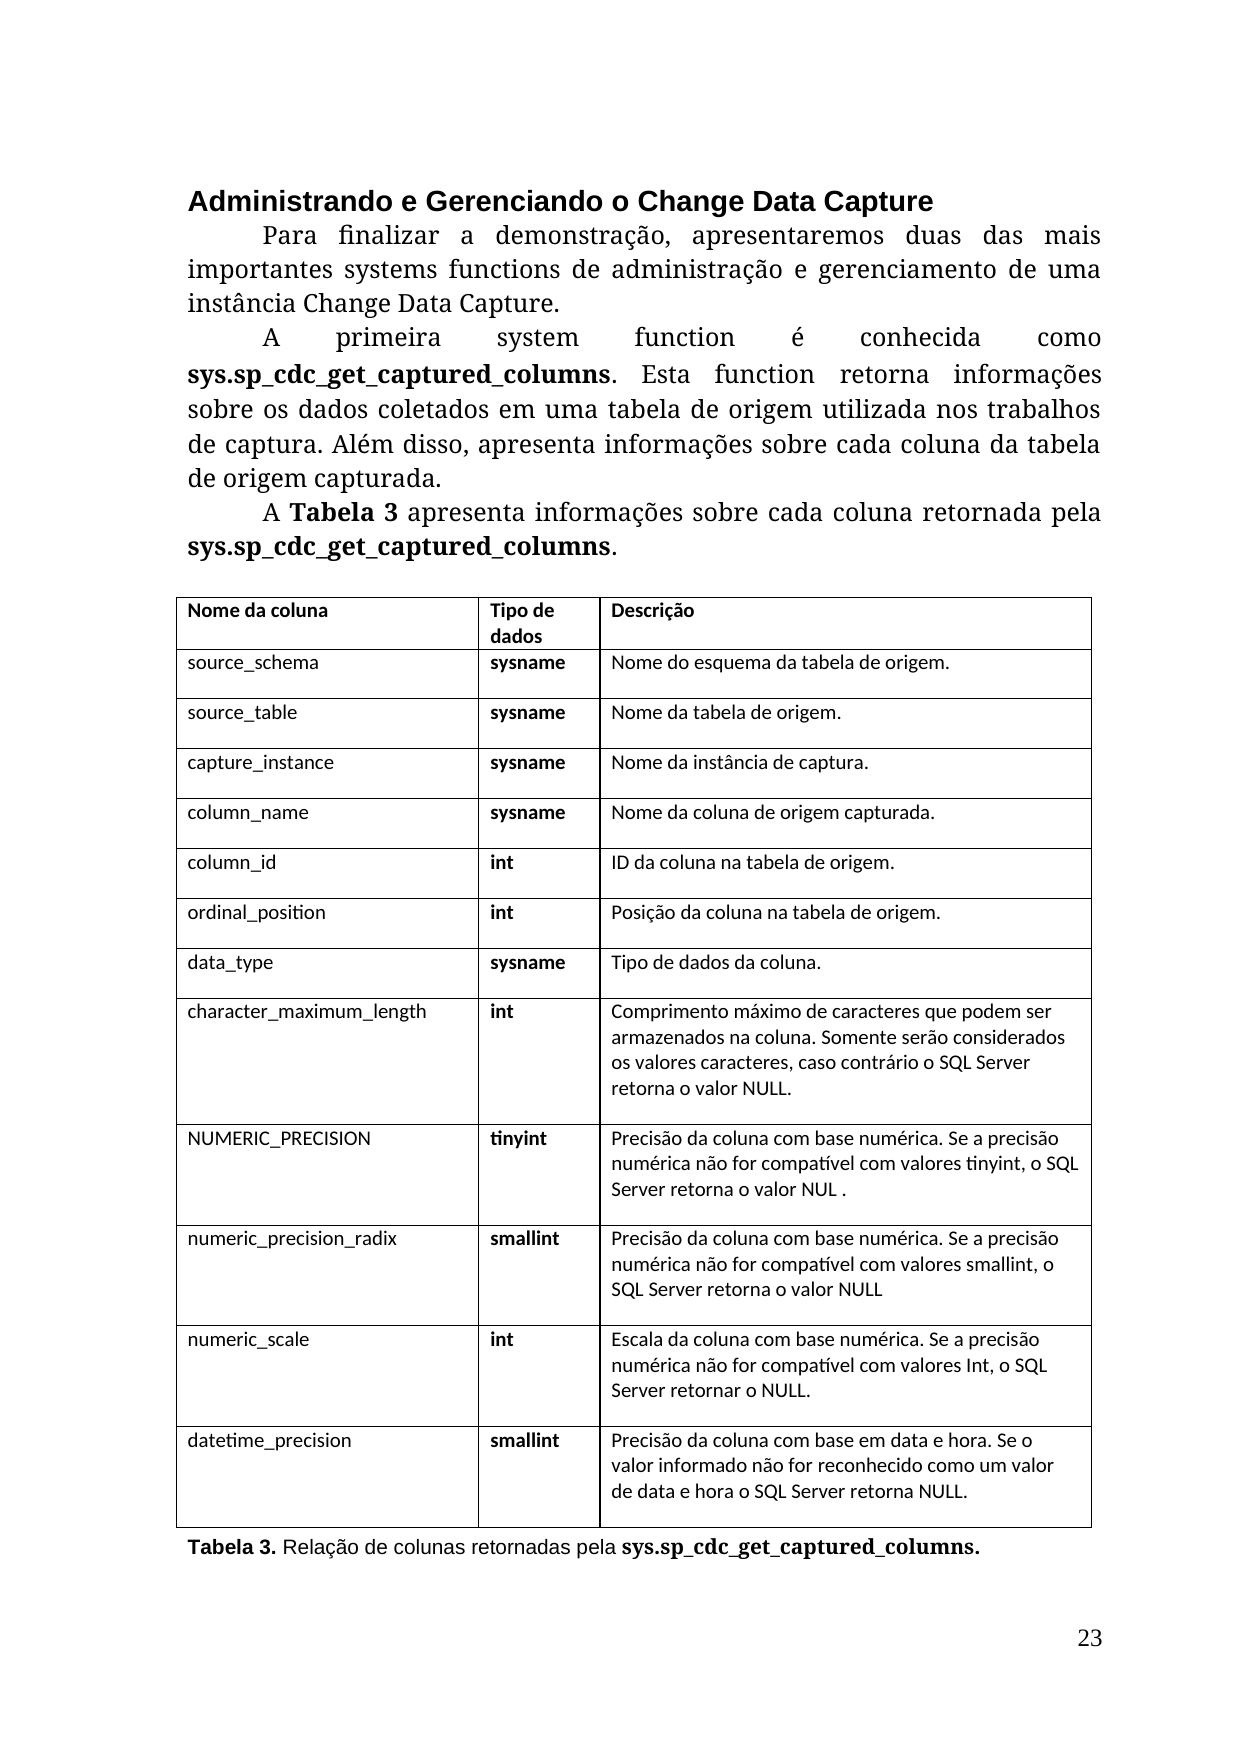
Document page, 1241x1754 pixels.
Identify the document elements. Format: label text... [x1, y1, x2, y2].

table_cell numeric_precision_radix [177, 1226, 478, 1325]
table_cell source_schema [177, 650, 478, 698]
table_cell NUMERIC_PRECISION [177, 1125, 478, 1224]
table_cell Precisão da coluna com base numérica. Se a precisão numérica não for compatível com valores tinyint, o SQL Server retorna o valor NUL . [601, 1125, 1091, 1224]
table_cell sysname [479, 749, 599, 798]
table_cell Precisão da coluna com base em data e hora. Se o valor informado não for reconhecido como um valor de data e hora o SQL Server retorna NULL. [601, 1427, 1091, 1527]
table_cell ID da coluna na tabela de origem. [601, 849, 1091, 898]
table_cell tinyint [479, 1125, 599, 1224]
table_cell capture_instance [177, 749, 478, 798]
table_cell source_table [177, 699, 478, 748]
table_cell Nome do esquema da tabela de origem. [601, 650, 1091, 698]
table_cell character_maximum_length [177, 999, 478, 1124]
table_cell column_id [177, 849, 478, 898]
table_cell sysname [479, 949, 599, 998]
table_cell Comprimento máximo de caracteres que podem ser armazenados na coluna. Somente serão considerados os valores caracteres, caso contrário o SQL Server retorna o valor NULL. [601, 999, 1091, 1124]
table_cell Precisão da coluna com base numérica. Se a precisão numérica não for compatível com valores smallint, o SQL Server retorna o valor NULL [601, 1226, 1091, 1325]
text Administrando e Gerenciando o Change Data Capture [187, 184, 1102, 218]
table_header Tipo de dados [479, 598, 599, 648]
text A Tabela 3 apresenta informações sobre cada coluna retornada pela sys.sp_cdc_get_captured_columns. [187, 494, 1102, 562]
table_cell Nome da coluna de origem capturada. [601, 799, 1091, 848]
table_cell column_name [177, 799, 478, 848]
table_cell int [479, 999, 599, 1124]
table_cell numeric_scale [177, 1326, 478, 1426]
text Para finalizar a demonstração, apresentaremos duas das mais importantes systems functions de administração e gerenciamento de uma instância Change Data Capture. [187, 218, 1102, 320]
table_cell Nome da tabela de origem. [601, 699, 1091, 748]
table_header Nome da coluna [177, 598, 478, 648]
text A primeira system function é conhecida como sys.sp_cdc_get_captured_columns. Esta function retorna informações sobre os dados coletados em uma tabela de origem utilizada nos trabalhos de captura. Além disso, apresenta informações sobre cada coluna da tabela de origem capturada. [187, 320, 1102, 494]
table_header Descrição [601, 598, 1091, 648]
table_cell Tipo de dados da coluna. [601, 949, 1091, 998]
table_cell Nome da instância de captura. [601, 749, 1091, 798]
table_cell smallint [479, 1226, 599, 1325]
table_cell datetime_precision [177, 1427, 478, 1527]
table_cell ordinal_position [177, 899, 478, 948]
table_cell sysname [479, 799, 599, 848]
table_cell int [479, 1326, 599, 1426]
table_cell smallint [479, 1427, 599, 1527]
table_cell int [479, 849, 599, 898]
table_cell sysname [479, 650, 599, 698]
text Tabela 3. Relação de colunas retornadas pela sys.sp_cdc_get_captured_columns. [187, 1532, 1102, 1560]
table_cell Escala da coluna com base numérica. Se a precisão numérica não for compatível com valores Int, o SQL Server retornar o NULL. [601, 1326, 1091, 1426]
table_cell sysname [479, 699, 599, 748]
table_cell Posição da coluna na tabela de origem. [601, 899, 1091, 948]
table_cell data_type [177, 949, 478, 998]
table_cell int [479, 899, 599, 948]
